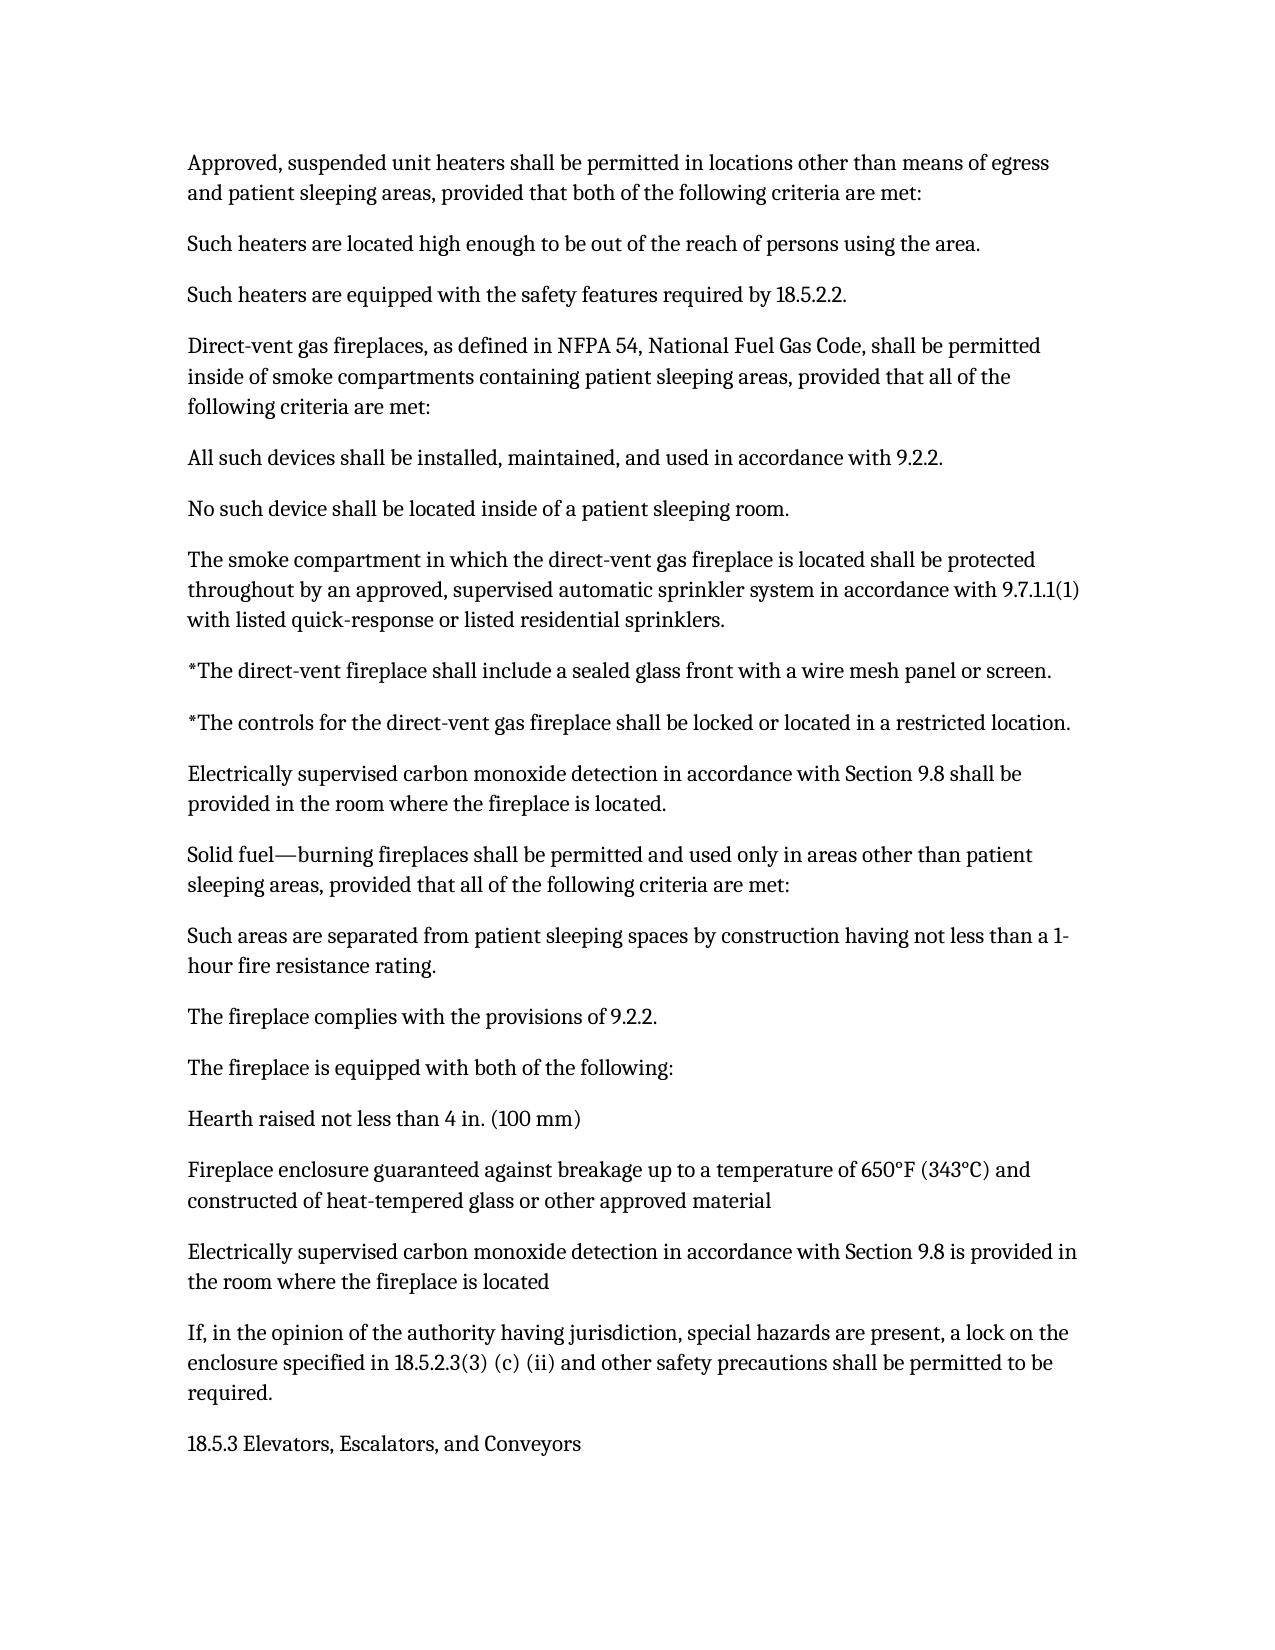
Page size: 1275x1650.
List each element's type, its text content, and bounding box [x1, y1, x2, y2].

text Direct-vent gas fireplaces, as defined in NFPA 54, National Fuel Gas Code, shall be permitted inside of smoke compartments containing patient sleeping areas, provided that all of the following criteria are met: [187, 333, 1087, 420]
text *The direct-vent fireplace shall include a sealed glass front with a wire mesh panel or screen. [187, 658, 1087, 685]
text Such heaters are equipped with the safety features required by 18.5.2.2. [187, 282, 1087, 309]
text All such devices shall be installed, maintained, and used in accordance with 9.2.2. [187, 445, 1087, 471]
text Electrically supervised carbon monoxide detection in accordance with Section 9.8 is provided in the room where the fireplace is located [187, 1238, 1087, 1295]
text The fireplace complies with the provisions of 9.2.2. [187, 1004, 1087, 1031]
text Electrically supervised carbon monoxide detection in accordance with Section 9.8 shall be provided in the room where the fireplace is located. [187, 760, 1087, 817]
text No such device shall be located inside of a patient sleeping room. [187, 496, 1087, 522]
text Hearth raised not less than 4 in. (100 mm) [187, 1106, 1087, 1133]
text The smoke compartment in which the direct-vent gas fireplace is located shall be protected throughout by an approved, supervised automatic sprinkler system in accordance with 9.7.1.1(1) with listed quick-response or listed residential sprinklers. [187, 547, 1087, 634]
text Such areas are separated from patient sleeping spaces by construction having not less than a 1-hour fire resistance rating. [187, 923, 1087, 979]
text Solid fuel—burning fireplaces shall be permitted and used only in areas other than patient sleeping areas, provided that all of the following criteria are met: [187, 842, 1087, 898]
text Such heaters are located high enough to be out of the reach of persons using the area. [187, 231, 1087, 258]
text Approved, suspended unit heaters shall be permitted in locations other than means of egress and patient sleeping areas, provided that both of the following criteria are met: [187, 150, 1087, 207]
text *The controls for the direct-vent gas fireplace shall be locked or located in a restricted location. [187, 709, 1087, 736]
text 18.5.3 Elevators, Escalators, and Conveyors [187, 1431, 1087, 1458]
text The fireplace is equipped with both of the following: [187, 1055, 1087, 1082]
text If, in the opinion of the authority having jurisdiction, special hazards are present, a lock on the enclosure specified in 18.5.2.3(3) (c) (ii) and other safety precautions shall be permitted to be required. [187, 1320, 1087, 1407]
text Fireplace enclosure guaranteed against breakage up to a temperature of 650°F (343°C) and constructed of heat-tempered glass or other approved material [187, 1157, 1087, 1214]
